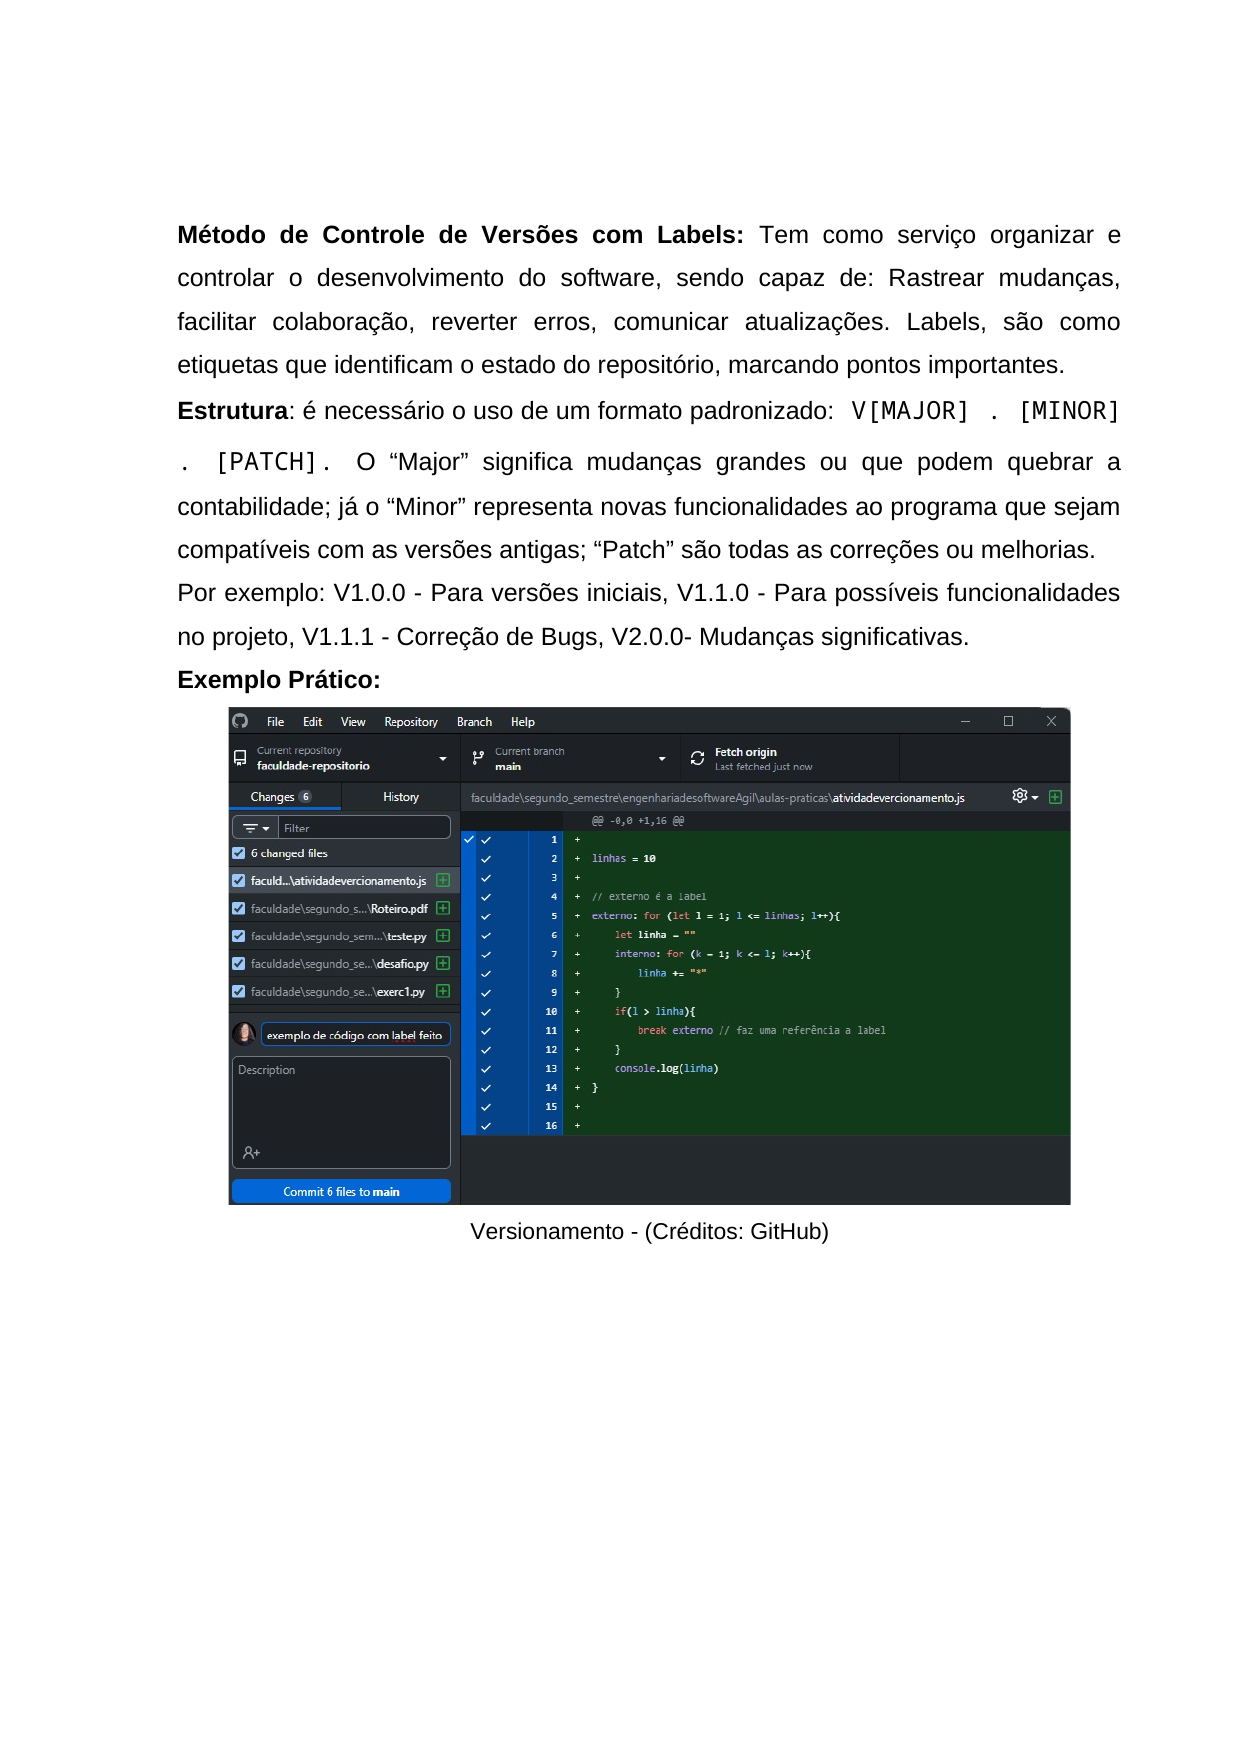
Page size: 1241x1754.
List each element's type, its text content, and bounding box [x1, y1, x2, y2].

text Por exemplo: V1.0.0 - Para versões iniciais, V1.1.0 - Para possíveis funcionalidades no projeto, V1.1.1 - Correção de Bugs, V2.0.0- Mudanças significativas. [177, 578, 1122, 650]
text Versionamento - (Créditos: GitHub) [177, 1218, 1122, 1244]
text Estrutura: é necessário o uso de um formato padronizado: V[MAJOR] . [MINOR] . [PATCH]. O “Major” significa mudanças grandes ou que podem quebrar a contabilidade; já o “Minor” representa novas funcionalidades ao programa que sejam compatíveis com as versões antigas; “Patch” são todas as correções ou melhorias. [177, 393, 1122, 564]
text Exemplo Prático: [177, 665, 1122, 693]
text Método de Controle de Versões com Labels: Tem como serviço organizar e controlar o desenvolvimento do software, sendo capaz de: Rastrear mudanças, facilitar colaboração, reverter erros, comunicar atualizações. Labels, são como etiquetas que identificam o estado do repositório, marcando pontos importantes. [177, 220, 1122, 378]
